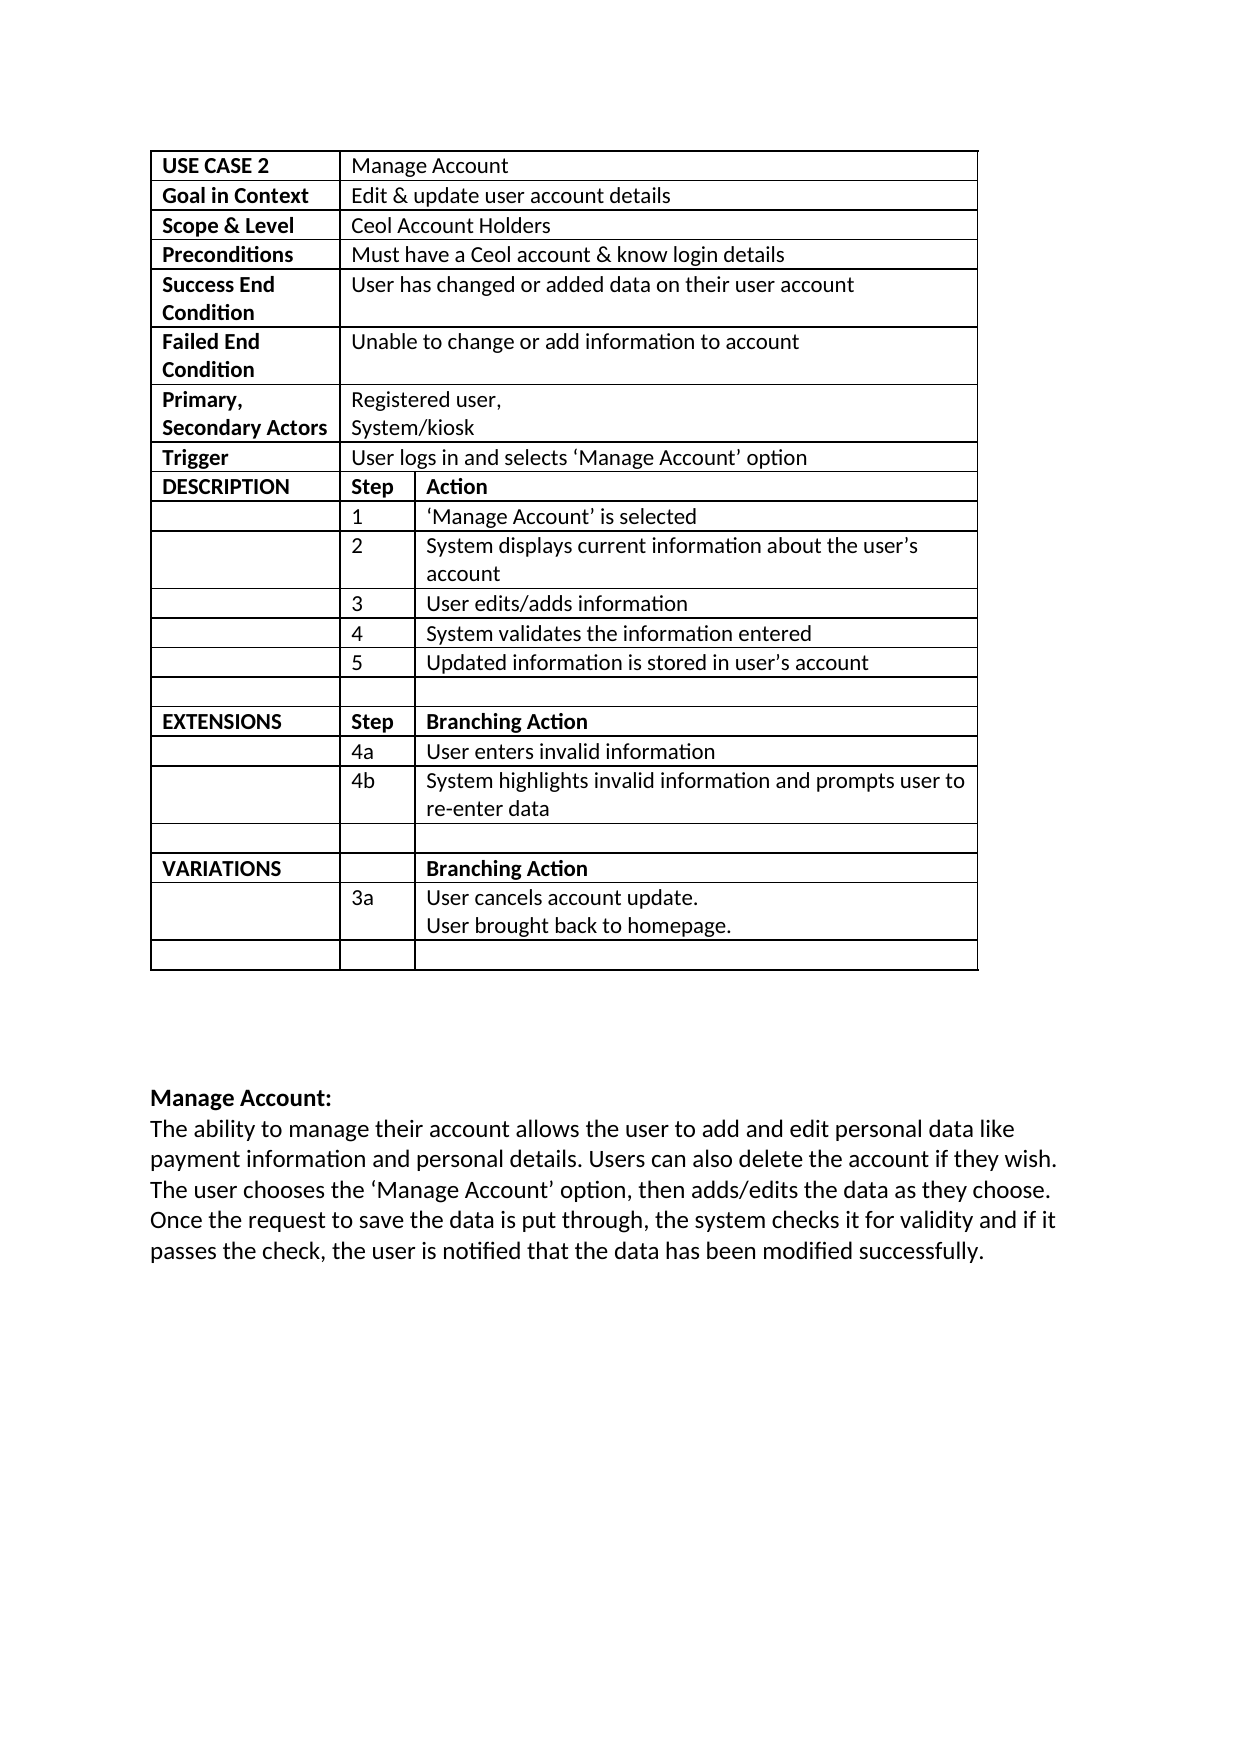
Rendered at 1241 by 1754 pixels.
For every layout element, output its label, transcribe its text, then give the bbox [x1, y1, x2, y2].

table_cell [152, 502, 339, 530]
table_cell [152, 824, 339, 852]
table_cell Edit & update user account details [341, 181, 977, 209]
table_cell Step [341, 707, 414, 735]
table_cell [152, 737, 339, 765]
table_cell Registered user, System/kiosk [341, 385, 977, 441]
table_cell EXTENSIONS [152, 707, 339, 735]
table_cell User cancels account update. User brought back to homepage. [416, 883, 977, 939]
table_cell [416, 678, 977, 706]
table_cell Updated information is stored in user’s account [416, 648, 977, 676]
table_cell [341, 824, 414, 852]
table_cell User enters invalid information [416, 737, 977, 765]
table_cell [152, 941, 339, 969]
table_cell [341, 941, 414, 969]
table_cell Branching Action [416, 854, 977, 882]
table_cell Success End Condition [152, 270, 339, 326]
table_cell [152, 883, 339, 939]
table_cell [416, 824, 977, 852]
table_cell Ceol Account Holders [341, 211, 977, 239]
table_cell System highlights invalid information and prompts user to re-enter data [416, 767, 977, 823]
table_cell 4b [341, 767, 414, 823]
table_cell Goal in Context [152, 181, 339, 209]
table_cell System displays current information about the user’s account [416, 532, 977, 587]
table_cell User logs in and selects ‘Manage Account’ option [341, 443, 977, 471]
table_cell Primary, Secondary Actors [152, 385, 339, 441]
table_cell 2 [341, 532, 414, 587]
table_cell VARIATIONS [152, 854, 339, 882]
table_cell Branching Action [416, 707, 977, 735]
table_cell Scope & Level [152, 211, 339, 239]
text Manage Account: [150, 1083, 1090, 1113]
table_cell User has changed or added data on their user account [341, 270, 977, 326]
table_cell [152, 767, 339, 823]
table_cell [416, 941, 977, 969]
table_cell 1 [341, 502, 414, 530]
table_cell System validates the information entered [416, 619, 977, 647]
table_cell Must have a Ceol account & know login details [341, 240, 977, 268]
table_cell DESCRIPTION [152, 472, 339, 500]
table_cell Unable to change or add information to account [341, 328, 977, 383]
table_cell Preconditions [152, 240, 339, 268]
table_cell [152, 648, 339, 676]
table_cell 3a [341, 883, 414, 939]
table_cell ‘Manage Account’ is selected [416, 502, 977, 530]
table_cell [341, 678, 414, 706]
table_cell Trigger [152, 443, 339, 471]
table_cell Failed End Condition [152, 328, 339, 383]
table_cell [341, 854, 414, 882]
table_cell Action [416, 472, 977, 500]
table_header USE CASE 2 [152, 152, 339, 179]
table_cell User edits/adds information [416, 589, 977, 617]
table_cell [152, 678, 339, 706]
table_cell 3 [341, 589, 414, 617]
table_cell 5 [341, 648, 414, 676]
table_cell [152, 532, 339, 587]
table_cell [152, 619, 339, 647]
text The user chooses the ‘Manage Account’ option, then adds/edits the data as they choose. Once the request to save the data is put through, the system checks it for validity and if it passes the check, the user is notified that the data has been modified successfully. [150, 1174, 1090, 1266]
table_header Manage Account [341, 152, 977, 179]
table_cell 4 [341, 619, 414, 647]
text The ability to manage their account allows the user to add and edit personal data like payment information and personal details. Users can also delete the account if they wish. [150, 1113, 1090, 1174]
table_cell [152, 589, 339, 617]
table_cell 4a [341, 737, 414, 765]
table_cell Step [341, 472, 414, 500]
